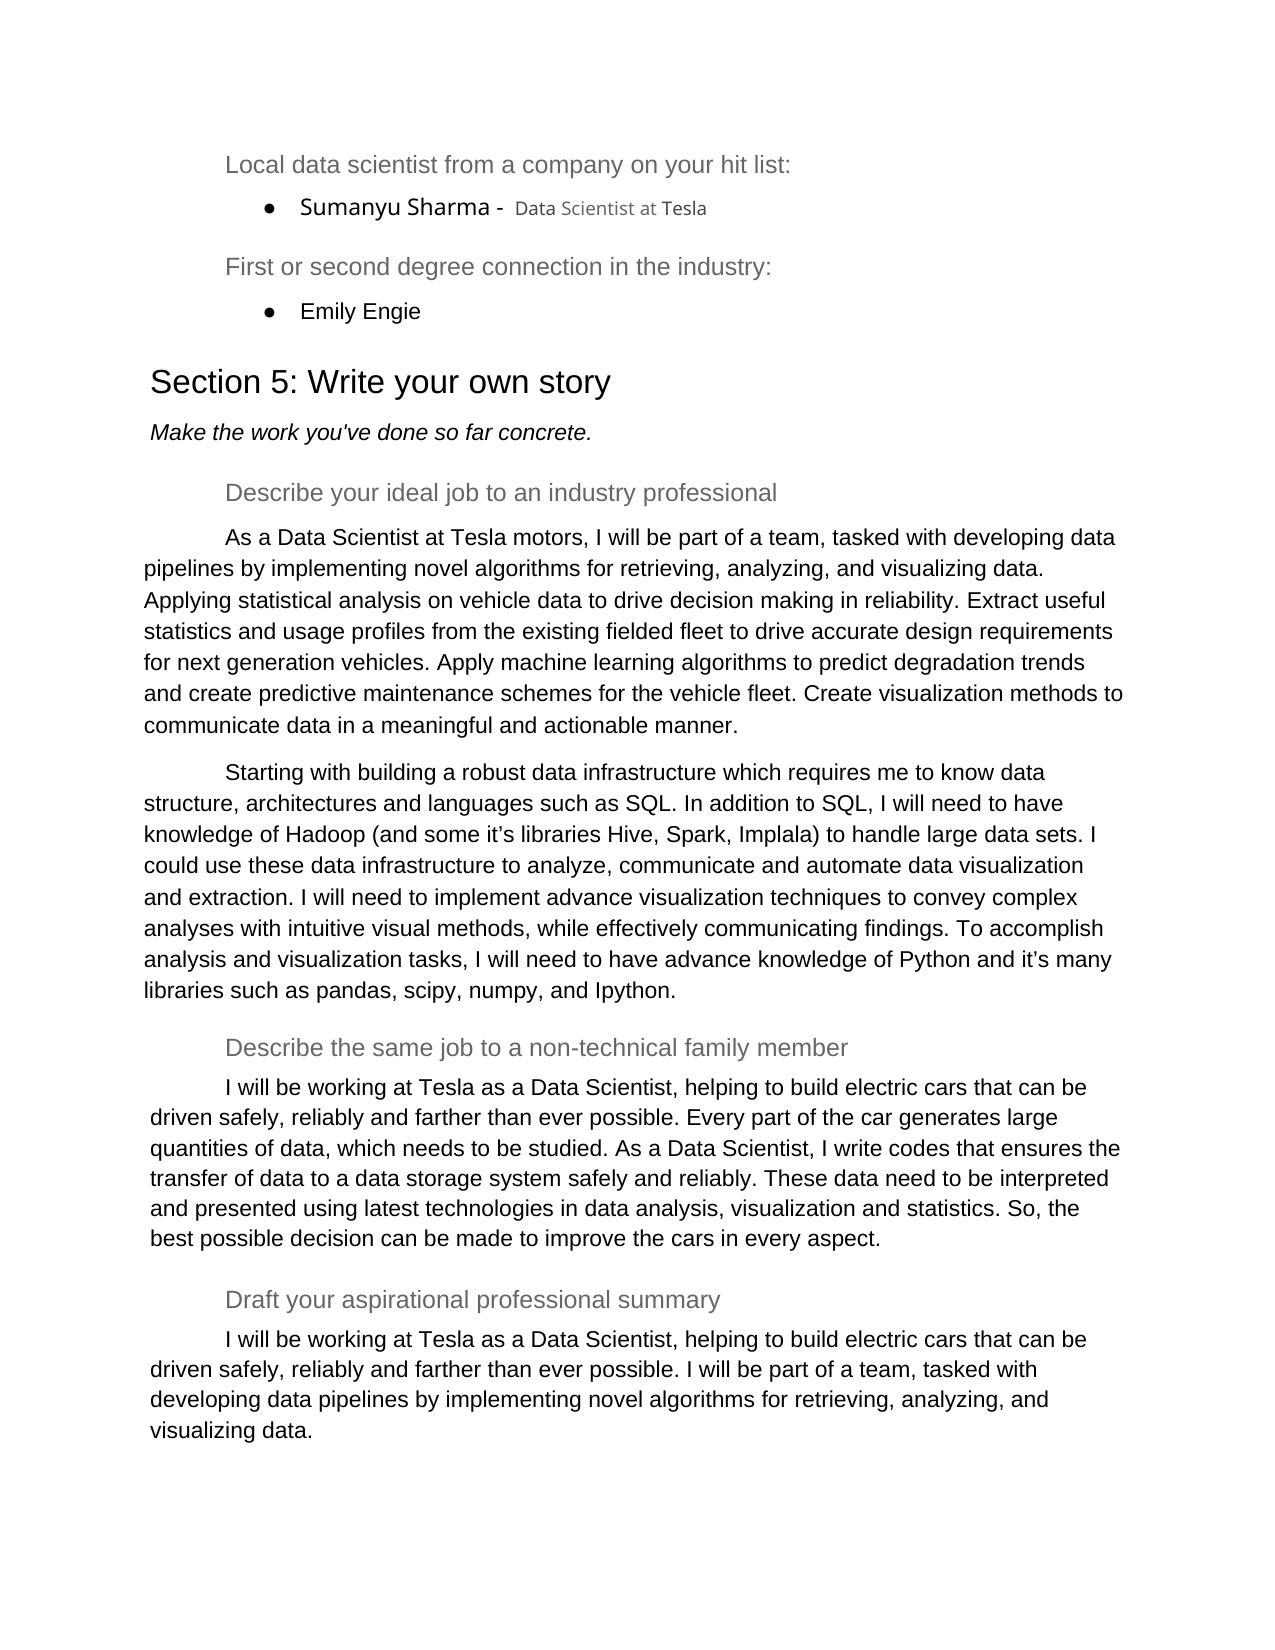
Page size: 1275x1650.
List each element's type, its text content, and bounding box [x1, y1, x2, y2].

subtitle First or second degree connection in the industry: [225, 252, 1125, 281]
text Starting with building a robust data infrastructure which requires me to know data structure, architectures and languages such as SQL. In addition to SQL, I will need to have knowledge of Hadoop (and some it’s libraries Hive, Spark, Implala) to handle large data sets. I could use these data infrastructure to analyze, communicate and automate data visualization and extraction. I will need to implement advance visualization techniques to convey complex analyses with intuitive visual methods, while effectively communicating findings. To accomplish analysis and visualization tasks, I will need to have advance knowledge of Python and it’s many libraries such as pandas, scipy, numpy, and Ipython. [144, 754, 1125, 1004]
text Make the work you've done so far concrete. [150, 418, 1125, 445]
subtitle Draft your aspirational professional summary [225, 1284, 1125, 1313]
subtitle Describe your ideal job to an industry professional [225, 478, 1125, 507]
subtitle Emily Engie [262, 293, 1125, 324]
text I will be working at Tesla as a Data Scientist, helping to build electric cars that can be driven safely, reliably and farther than ever possible. I will be part of a team, tasked with developing data pipelines by implementing novel algorithms for retrieving, analyzing, and visualizing data. [150, 1326, 1125, 1443]
subtitle Sumanyu Sharma - Data Scientist at Tesla [510, 191, 1125, 223]
text As a Data Scientist at Tesla motors, I will be part of a team, tasked with developing data pipelines by implementing novel algorithms for retrieving, analyzing, and visualizing data. Applying statistical analysis on vehicle data to drive decision making in reliability. Extract useful statistics and usage profiles from the existing fielded fleet to drive accurate design requirements for next generation vehicles. Apply machine learning algorithms to predict degradation trends and create predictive maintenance schemes for the vehicle fleet. Create visualization methods to communicate data in a meaningful and actionable manner. [144, 519, 1125, 738]
text I will be working at Tesla as a Data Scientist, helping to build electric cars that can be driven safely, reliably and farther than ever possible. Every part of the car generates large quantities of data, which needs to be studied. As a Data Scientist, I write codes that ensures the transfer of data to a data storage system safely and reliably. These data need to be interpreted and presented using latest technologies in data analysis, visualization and statistics. So, the best possible decision can be made to improve the cars in every aspect. [150, 1074, 1125, 1252]
subtitle Section 5: Write your own story [150, 362, 1125, 400]
subtitle Local data scientist from a company on your hit list: [225, 150, 1125, 179]
subtitle Describe the same job to a non-technical family member [225, 1033, 1125, 1062]
